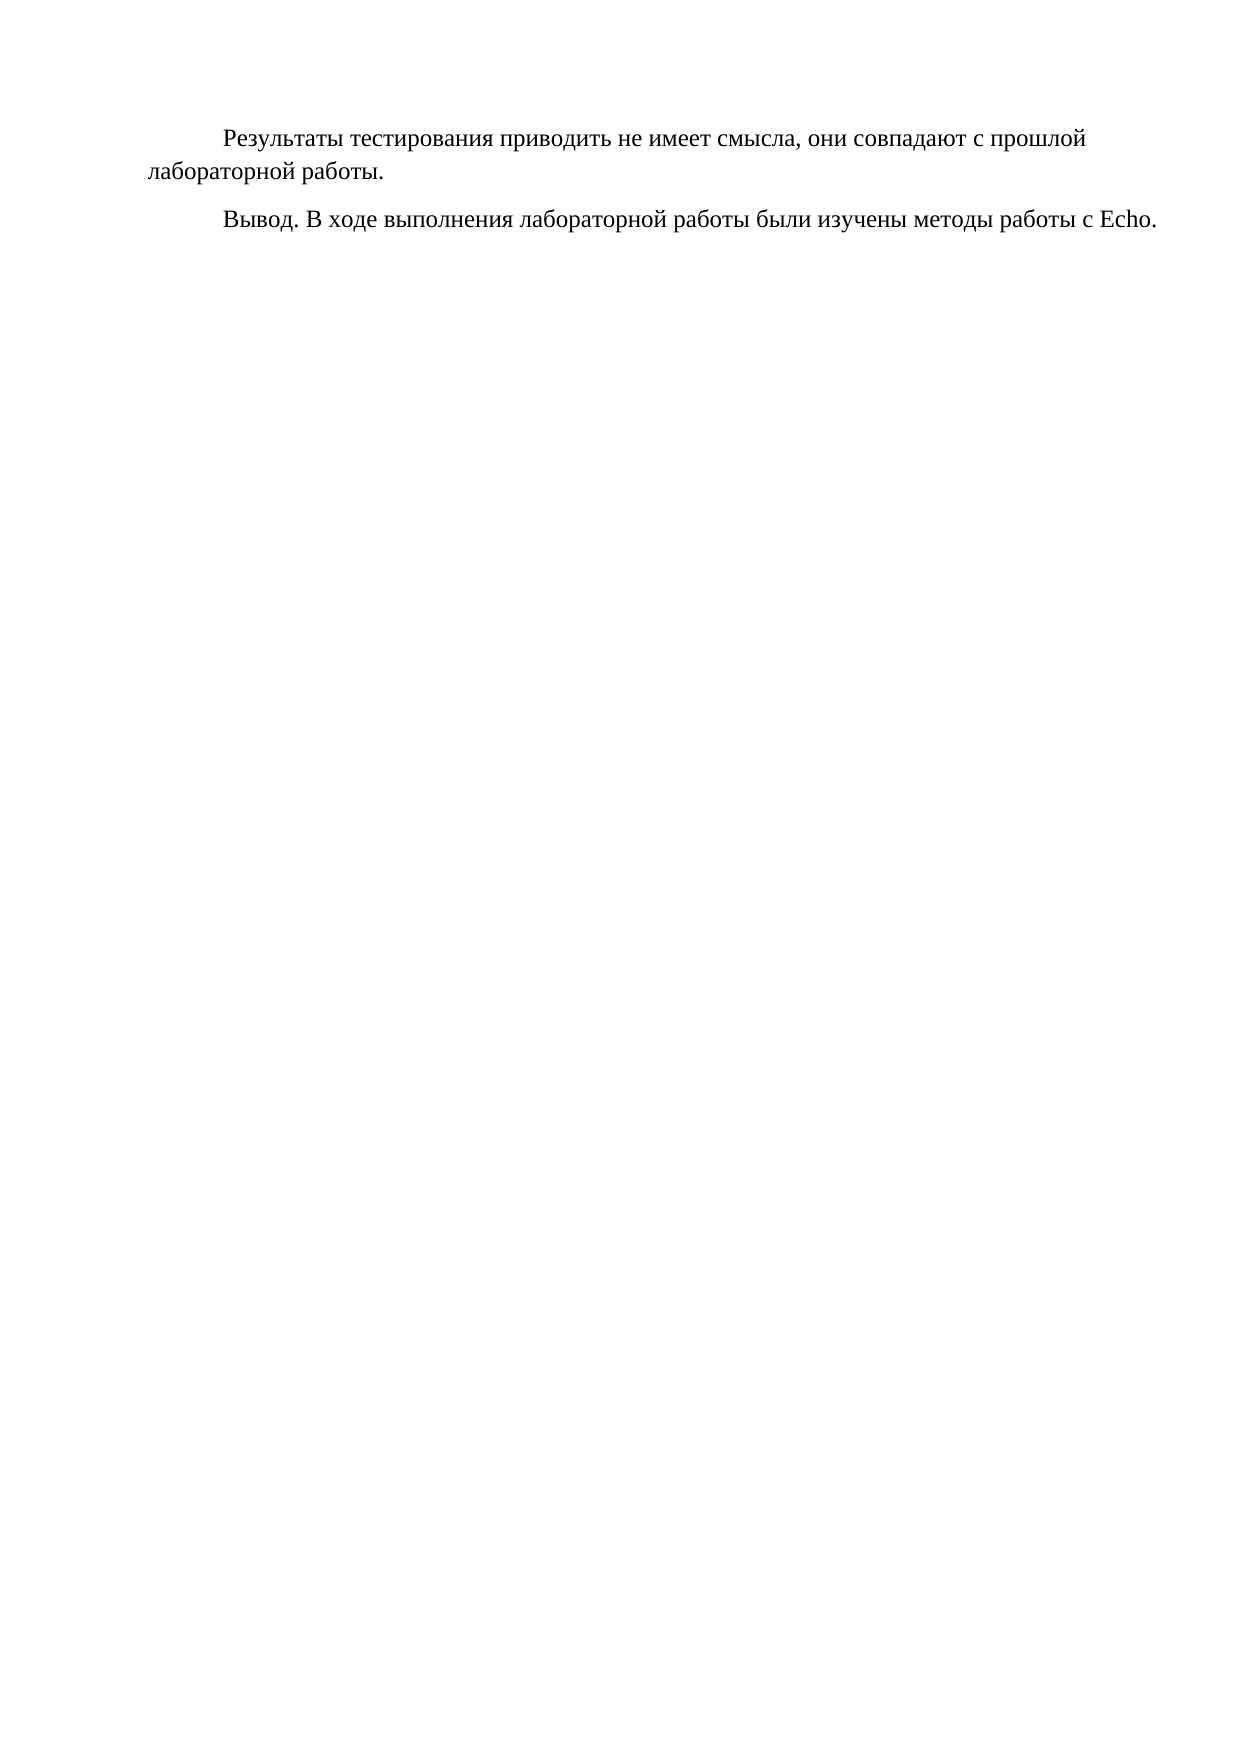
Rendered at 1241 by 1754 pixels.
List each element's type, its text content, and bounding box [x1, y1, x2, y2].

text Вывод. В ходе выполнения лабораторной работы были изучены методы работы с Echo. [148, 204, 1181, 232]
text Результаты тестирования приводить не имеет смысла, они совпадают с прошлой лабораторной работы. [148, 123, 1181, 185]
